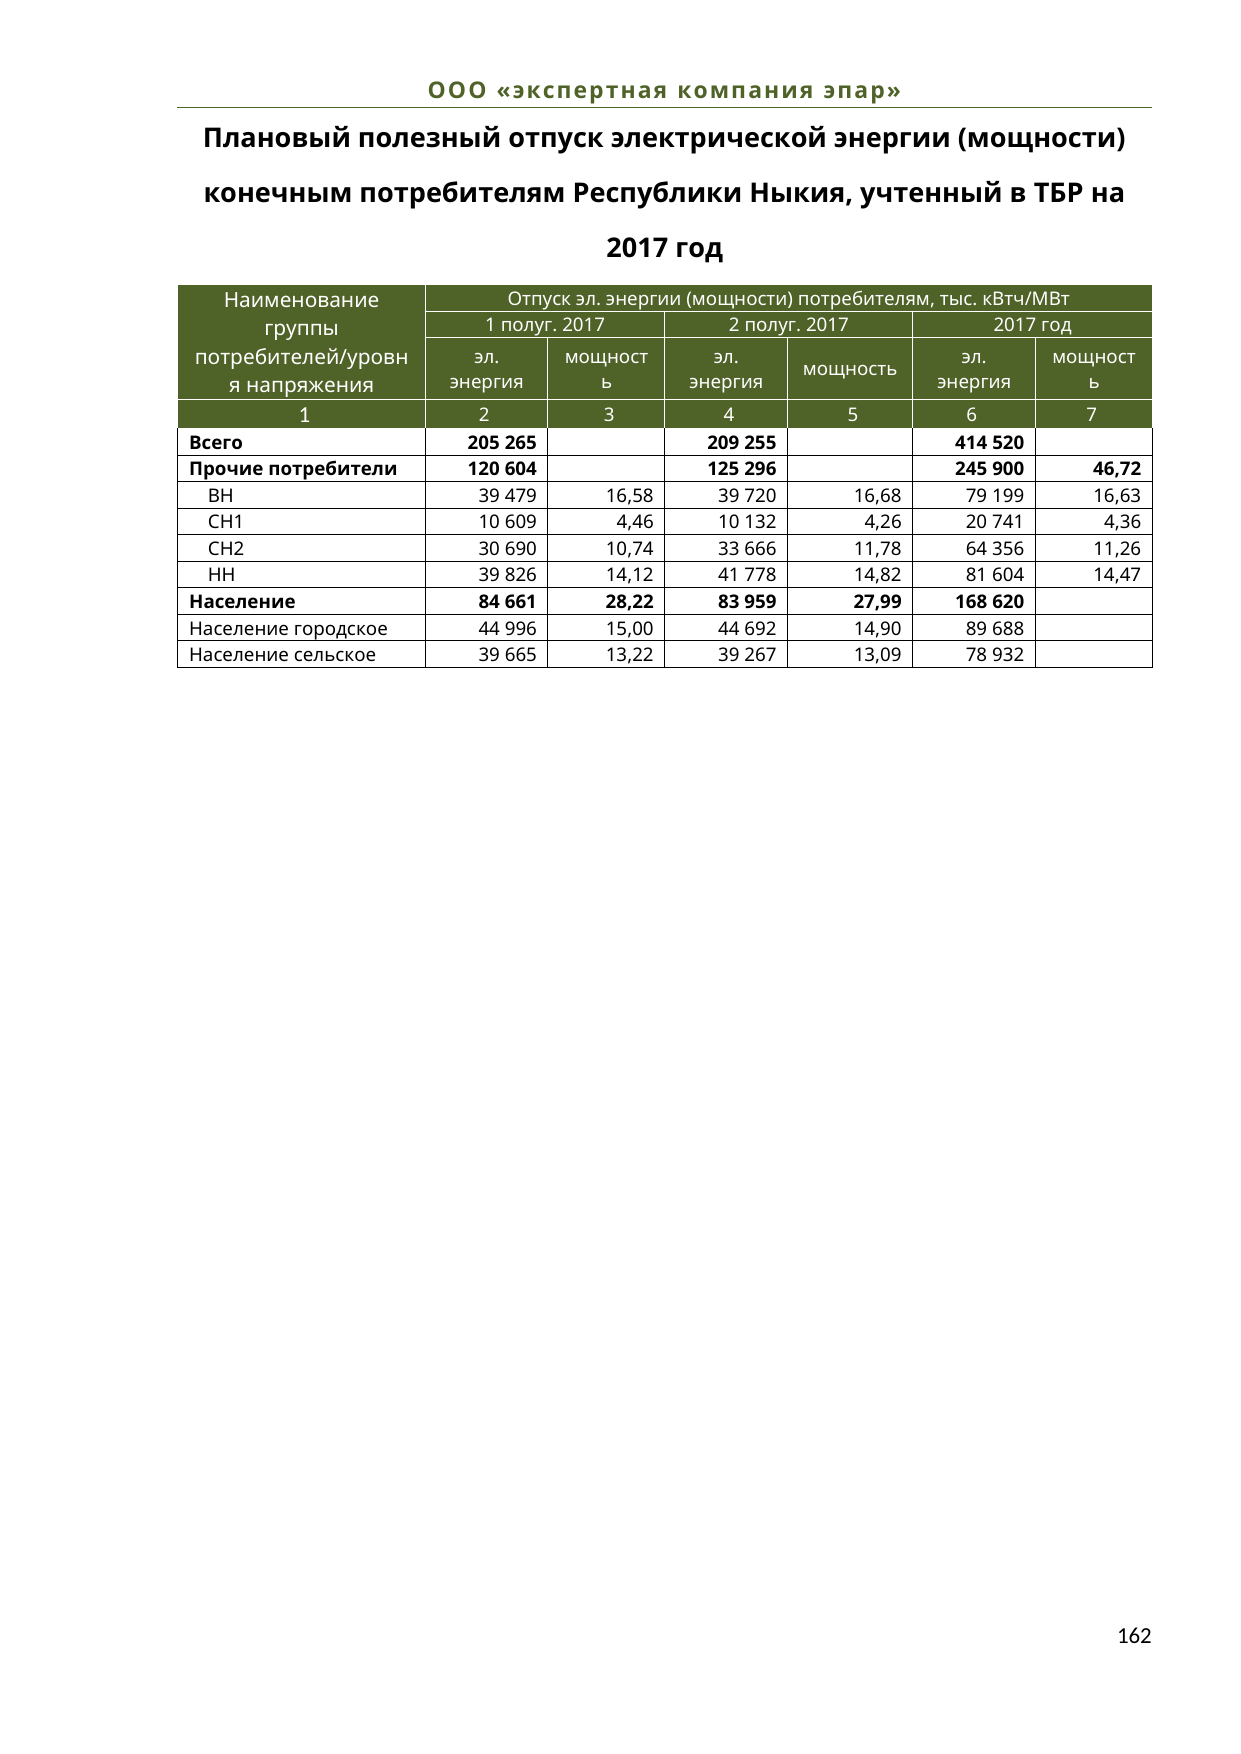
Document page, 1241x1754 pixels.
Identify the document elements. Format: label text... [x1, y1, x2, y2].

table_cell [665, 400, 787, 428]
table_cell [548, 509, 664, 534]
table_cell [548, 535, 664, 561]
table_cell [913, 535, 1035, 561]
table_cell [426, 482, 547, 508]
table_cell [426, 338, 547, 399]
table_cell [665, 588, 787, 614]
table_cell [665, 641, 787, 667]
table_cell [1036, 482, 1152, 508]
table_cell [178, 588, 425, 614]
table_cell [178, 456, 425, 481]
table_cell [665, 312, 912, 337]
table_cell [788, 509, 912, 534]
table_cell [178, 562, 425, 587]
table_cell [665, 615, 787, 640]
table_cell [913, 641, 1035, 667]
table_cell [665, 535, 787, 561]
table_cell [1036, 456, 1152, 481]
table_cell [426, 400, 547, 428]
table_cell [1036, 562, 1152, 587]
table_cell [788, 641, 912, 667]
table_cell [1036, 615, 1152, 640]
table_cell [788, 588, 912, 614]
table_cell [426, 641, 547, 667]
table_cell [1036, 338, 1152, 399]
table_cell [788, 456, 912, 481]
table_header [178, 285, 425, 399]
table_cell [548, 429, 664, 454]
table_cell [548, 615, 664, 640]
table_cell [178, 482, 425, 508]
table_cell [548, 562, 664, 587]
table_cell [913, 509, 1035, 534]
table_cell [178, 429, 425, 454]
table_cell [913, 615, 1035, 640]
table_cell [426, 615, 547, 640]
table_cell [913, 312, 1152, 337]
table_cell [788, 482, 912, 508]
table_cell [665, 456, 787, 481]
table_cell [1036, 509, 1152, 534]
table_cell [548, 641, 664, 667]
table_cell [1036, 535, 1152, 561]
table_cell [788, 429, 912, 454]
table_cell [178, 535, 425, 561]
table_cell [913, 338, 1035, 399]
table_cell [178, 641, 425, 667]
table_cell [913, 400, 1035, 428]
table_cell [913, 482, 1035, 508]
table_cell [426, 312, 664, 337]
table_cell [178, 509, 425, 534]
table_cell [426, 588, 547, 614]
text Плановый полезный отпуск электрической энергии (мощности) конечным потребителям Республики Ныкия, учтенный в ТБР на 2017 год [177, 118, 1152, 266]
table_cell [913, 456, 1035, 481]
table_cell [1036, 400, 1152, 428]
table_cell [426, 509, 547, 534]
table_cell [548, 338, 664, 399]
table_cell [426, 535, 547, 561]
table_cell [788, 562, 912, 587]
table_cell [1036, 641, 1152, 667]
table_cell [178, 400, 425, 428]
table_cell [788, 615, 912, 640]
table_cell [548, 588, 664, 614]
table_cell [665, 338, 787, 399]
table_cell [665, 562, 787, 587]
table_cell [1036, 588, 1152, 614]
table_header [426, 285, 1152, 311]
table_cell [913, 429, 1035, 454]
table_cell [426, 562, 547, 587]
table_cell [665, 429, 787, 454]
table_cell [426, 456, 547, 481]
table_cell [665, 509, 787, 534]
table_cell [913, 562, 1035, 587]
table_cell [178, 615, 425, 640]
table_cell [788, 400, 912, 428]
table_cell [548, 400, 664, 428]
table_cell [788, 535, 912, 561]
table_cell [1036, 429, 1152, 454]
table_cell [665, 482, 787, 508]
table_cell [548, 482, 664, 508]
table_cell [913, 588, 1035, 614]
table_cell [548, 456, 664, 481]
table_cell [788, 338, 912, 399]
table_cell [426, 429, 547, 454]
